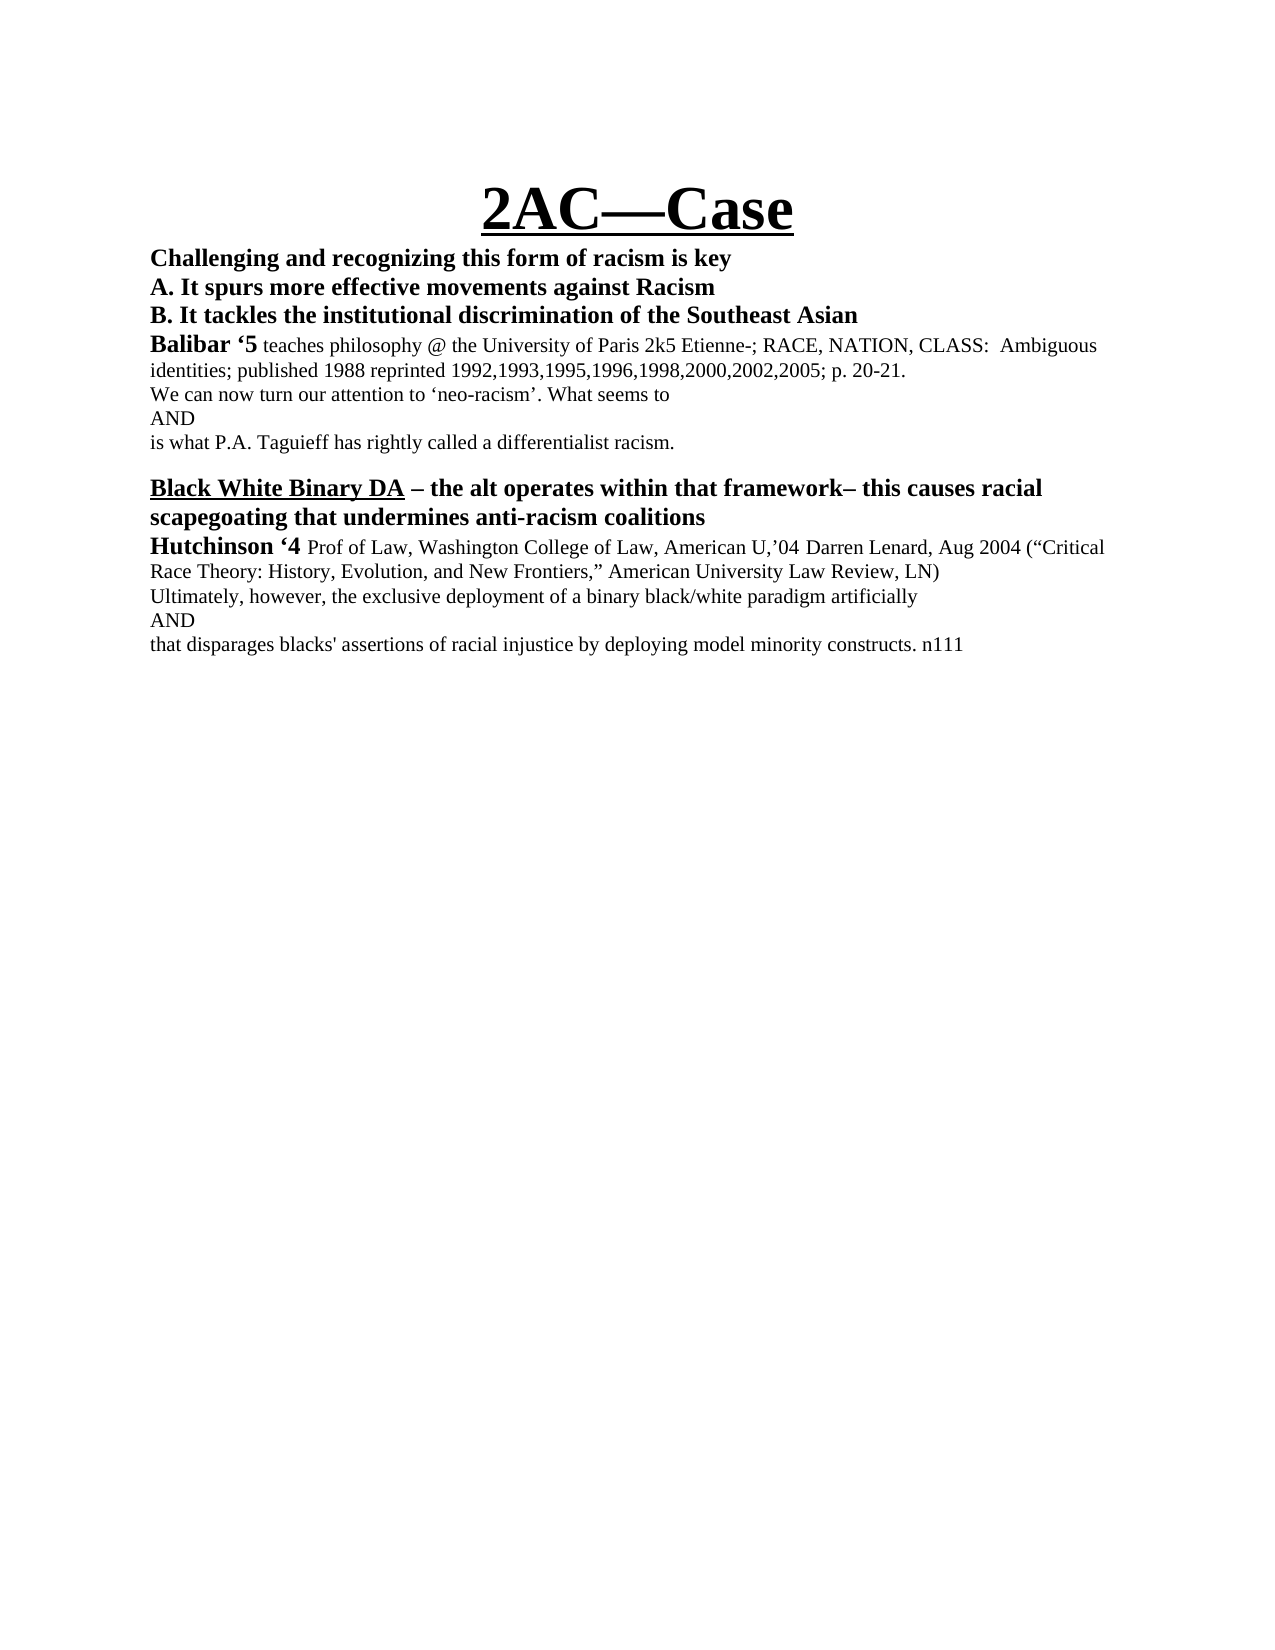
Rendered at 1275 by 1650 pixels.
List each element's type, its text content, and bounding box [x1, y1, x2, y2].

text Black White Binary DA – the alt operates within that framework– this causes racial scapegoating that undermines anti-racism coalitions [150, 473, 1125, 531]
text Hutchinson ‘4 Prof of Law, Washington College of Law, American U,’04 Darren Lenard, Aug 2004 (“Critical Race Theory: History, Evolution, and New Frontiers,” American University Law Review, LN) [150, 531, 1125, 583]
text is what P.A. Taguieff has rightly called a differentialist racism. [150, 430, 1125, 454]
text A. It spurs more effective movements against Racism [150, 272, 1095, 300]
text Ultimately, however, the exclusive deployment of a binary black/white paradigm artificially [150, 583, 1125, 608]
text B. It tackles the institutional discrimination of the Southeast Asian [150, 300, 1095, 329]
text that disparages blacks' assertions of racial injustice by deploying model minority constructs. n111 [150, 632, 1125, 656]
text AND [150, 406, 1125, 430]
text AND [150, 608, 1125, 632]
subtitle 2AC—Case [150, 171, 1125, 243]
text Challenging and recognizing this form of racism is key [150, 243, 1095, 272]
text Balibar ‘5 teaches philosophy @ the University of Paris 2k5 Etienne-; RACE, NATION, CLASS: Ambiguous identities; published 1988 reprinted 1992,1993,1995,1996,1998,2000,2002,2005; p. 20-21. [150, 329, 1125, 382]
text We can now turn our attention to ‘neo-racism’. What seems to [150, 382, 1125, 406]
